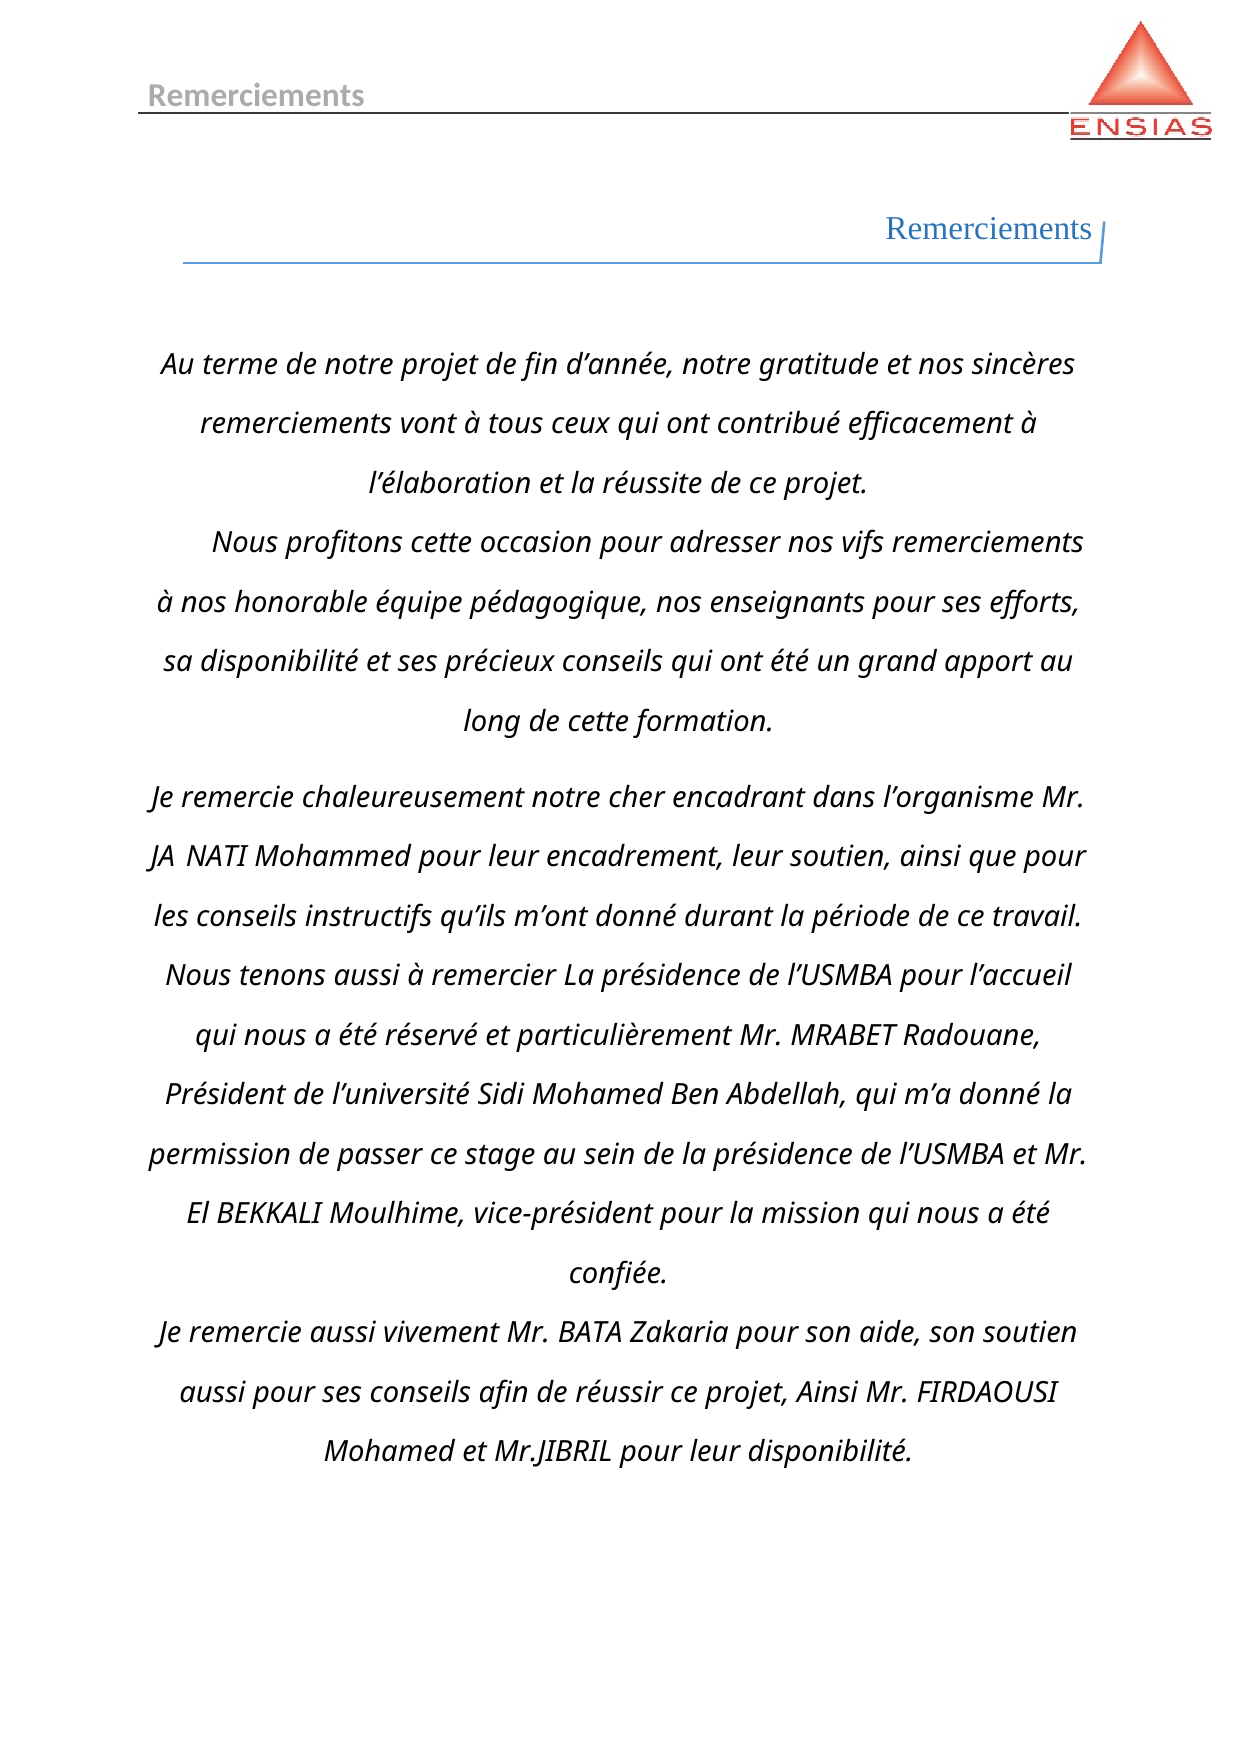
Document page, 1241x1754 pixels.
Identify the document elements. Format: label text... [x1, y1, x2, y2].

picture [1068, 21, 1213, 142]
text Au terme de notre projet de fin d’année, notre gratitude et nos sincères remerciements vont à tous ceux qui ont contribué efficacement à l’élaboration et la réussite de ce projet. [148, 343, 1093, 502]
text Nous profitons cette occasion pour adresser nos vifs remerciements à nos honorable équipe pédagogique, nos enseignants pour ses efforts, sa disponibilité et ses précieux conseils qui ont été un grand apport au long de cette formation. [148, 522, 1093, 740]
text Nous tenons aussi à remercier La présidence de l’USMBA pour l’accueil qui nous a été réservé et particulièrement Mr. MRABET Radouane, Président de l’université Sidi Mohamed Ben Abdellah, qui m’a donné la permission de passer ce stage au sein de la présidence de l’USMBA et Mr. El BEKKALI Moulhime, vice-président pour la mission qui nous a été confiée. [148, 955, 1093, 1292]
text Je remercie chaleureusement notre cher encadrant dans l’organisme Mr. JA NATI Mohammed pour leur encadrement, leur soutien, ainsi que pour les conseils instructifs qu’ils m’ont donné durant la période de ce travail. [148, 776, 1093, 935]
text Je remercie aussi vivement Mr. BATA Zakaria pour son aide, son soutien aussi pour ses conseils afin de réussir ce projet, Ainsi Mr. FIRDAOUSI Mohamed et Mr.JIBRIL pour leur disponibilité. [148, 1312, 1093, 1470]
subtitle Remerciements [811, 208, 1093, 247]
